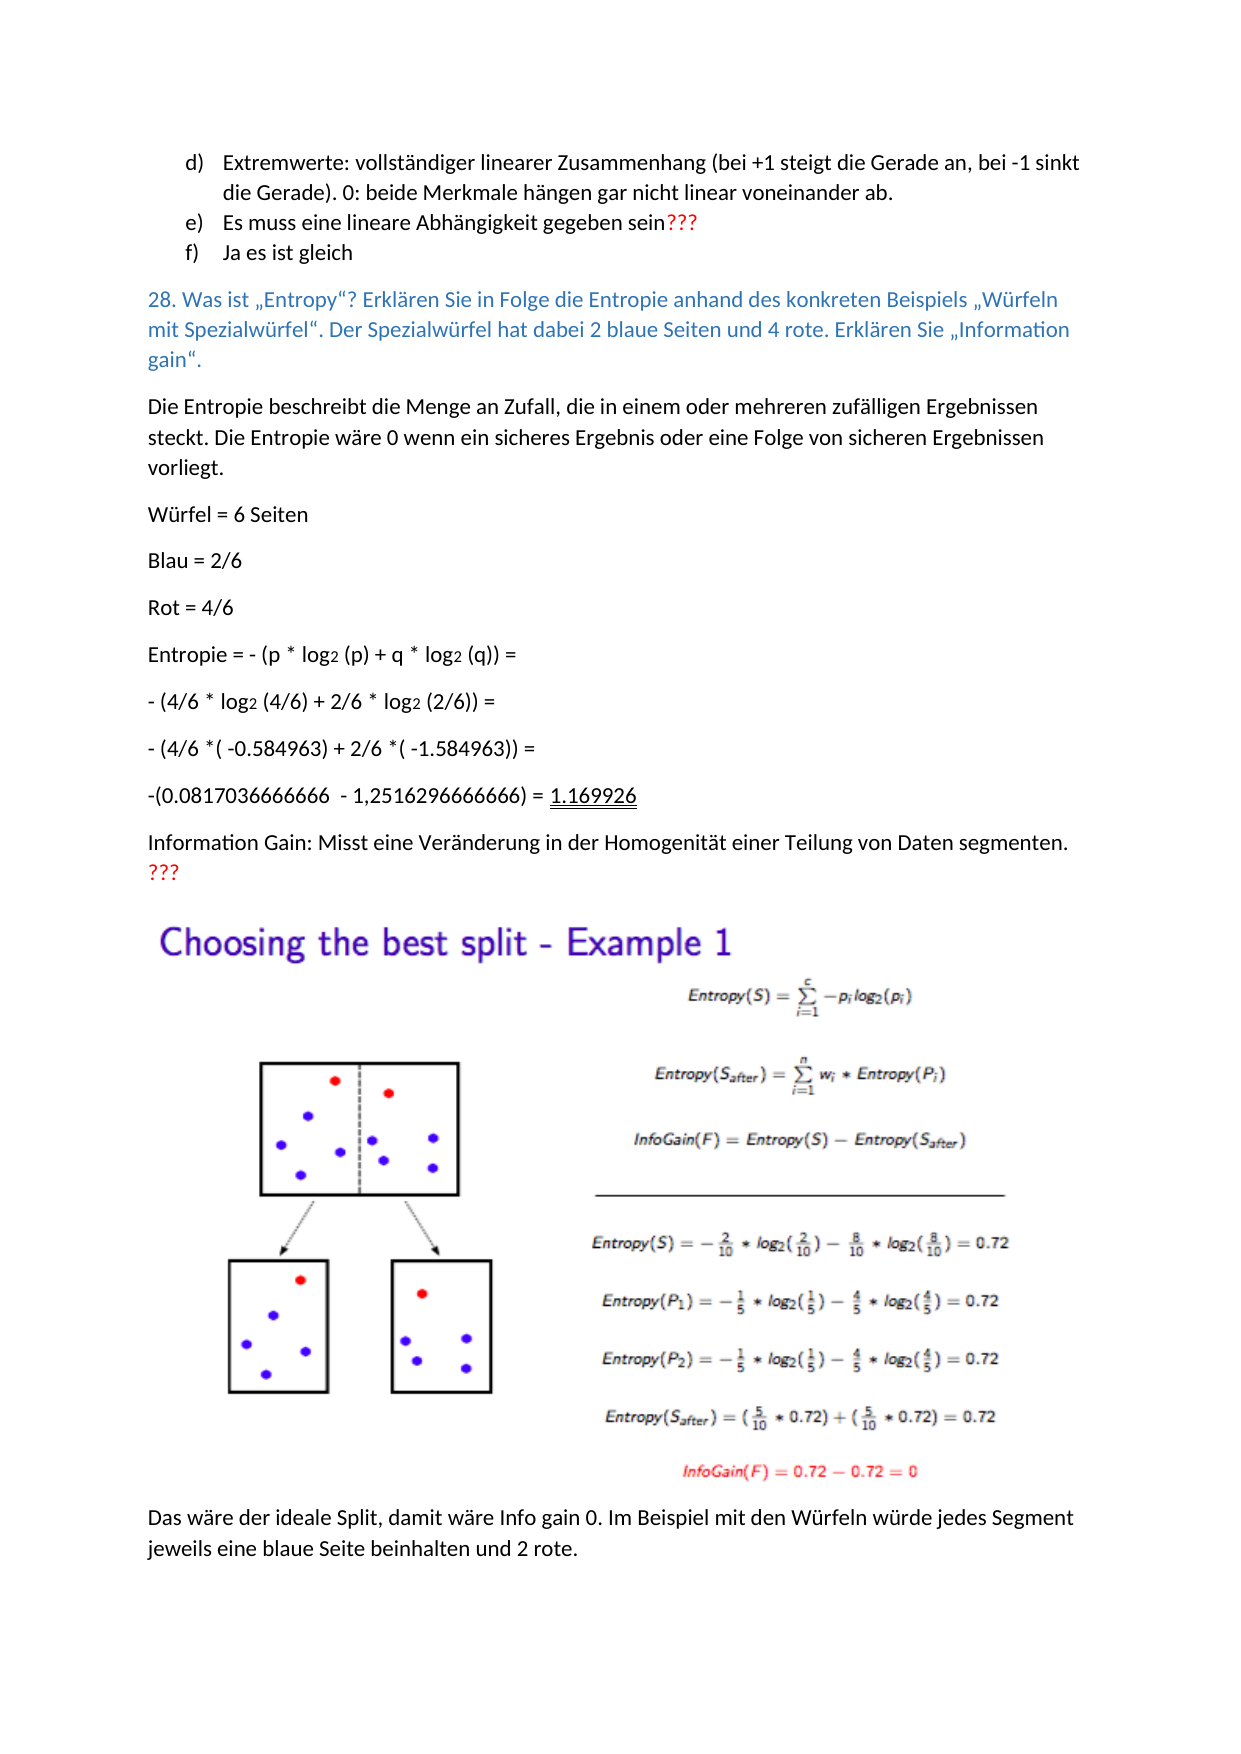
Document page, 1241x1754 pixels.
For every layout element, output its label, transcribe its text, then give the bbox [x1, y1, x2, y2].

text Information Gain: Misst eine Veränderung in der Homogenität einer Teilung von Daten segmenten. ??? [148, 828, 1093, 886]
list Ja es ist gleich [185, 238, 1093, 266]
text Rot = 4/6 [148, 593, 1093, 621]
text -(0.0817036666666 - 1,2516296666666) = 1.169926 [148, 781, 1093, 809]
text Entropie = - (p * log2 (p) + q * log2 (q)) = [148, 640, 1093, 668]
text Blau = 2/6 [148, 547, 1093, 574]
list Extremwerte: vollständiger linearer Zusammenhang (bei +1 steigt die Gerade an, bei -1 sinkt die Gerade). 0: beide Merkmale hängen gar nicht linear voneinander ab. [185, 148, 1093, 206]
text 28. Was ist „Entropy“? Erklären Sie in Folge die Entropie anhand des konkreten Beispiels „Würfeln mit Spezialwürfel“. Der Spezialwürfel hat dabei 2 blaue Seiten und 4 rote. Erklären Sie „Information gain“. [148, 285, 1093, 373]
text Würfel = 6 Seiten [148, 500, 1093, 528]
list Es muss eine lineare Abhängigkeit gegeben sein??? [185, 208, 1093, 236]
picture [147, 905, 1082, 1485]
text Die Entropie beschreibt die Menge an Zufall, die in einem oder mehreren zufälligen Ergebnissen steckt. Die Entropie wäre 0 wenn ein sicheres Ergebnis oder eine Folge von sicheren Ergebnissen vorliegt. [148, 392, 1093, 481]
text Das wäre der ideale Split, damit wäre Info gain 0. Im Beispiel mit den Würfeln würde jedes Segment jeweils eine blaue Seite beinhalten und 2 rote. [148, 1503, 1093, 1562]
text - (4/6 *( -0.584963) + 2/6 *( -1.584963)) = [148, 734, 1093, 762]
text - (4/6 * log2 (4/6) + 2/6 * log2 (2/6)) = [148, 687, 1093, 715]
